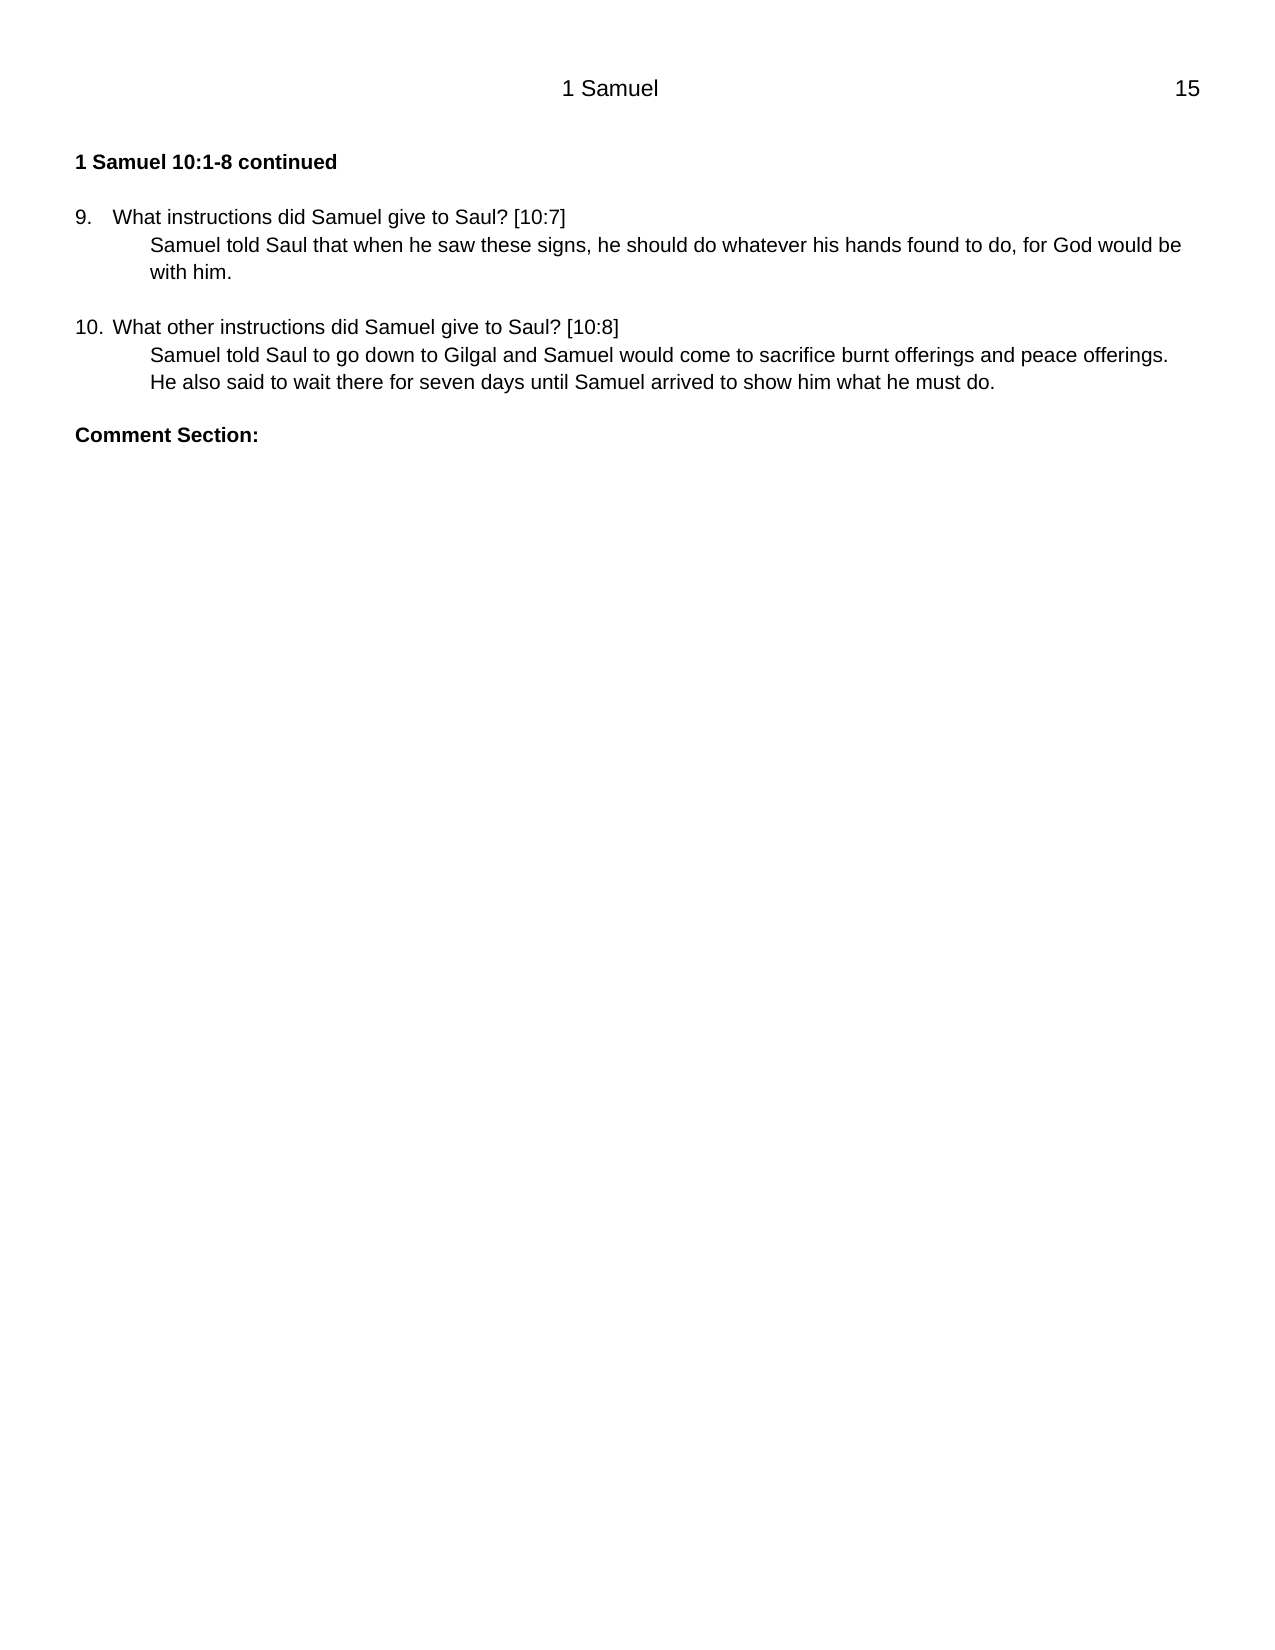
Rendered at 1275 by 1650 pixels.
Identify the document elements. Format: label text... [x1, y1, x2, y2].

text Samuel told Saul to go down to Gilgal and Samuel would come to sacrifice burnt offerings and peace offerings. He also said to wait there for seven days until Samuel arrived to show him what he must do. [150, 342, 1200, 394]
list What instructions did Samuel give to Saul? [10:7] [75, 205, 1200, 229]
text 1 Samuel 10:1-8 continued [75, 150, 1200, 174]
list What other instructions did Samuel give to Saul? [10:8] [75, 315, 1200, 339]
text Comment Section: [75, 422, 1200, 446]
text Samuel told Saul that when he saw these signs, he should do whatever his hands found to do, for God would be with him. [150, 232, 1200, 284]
